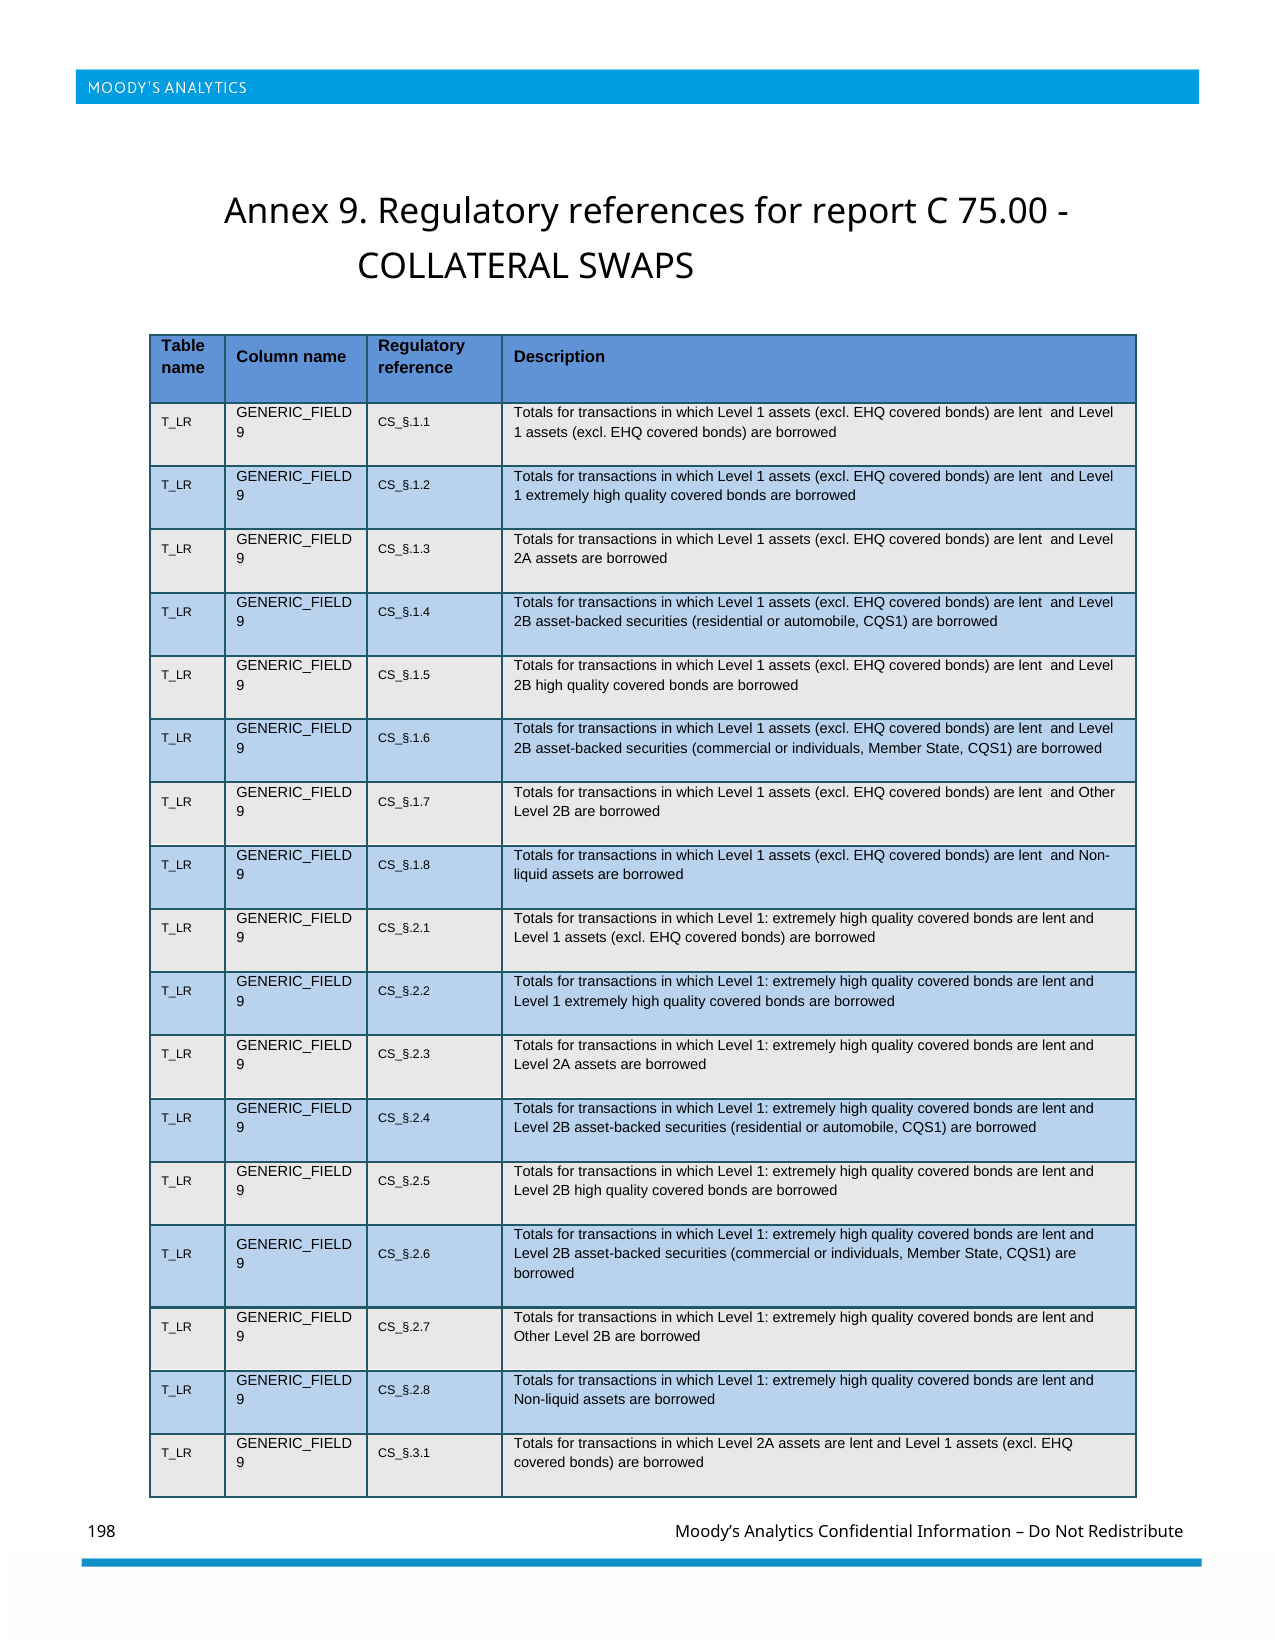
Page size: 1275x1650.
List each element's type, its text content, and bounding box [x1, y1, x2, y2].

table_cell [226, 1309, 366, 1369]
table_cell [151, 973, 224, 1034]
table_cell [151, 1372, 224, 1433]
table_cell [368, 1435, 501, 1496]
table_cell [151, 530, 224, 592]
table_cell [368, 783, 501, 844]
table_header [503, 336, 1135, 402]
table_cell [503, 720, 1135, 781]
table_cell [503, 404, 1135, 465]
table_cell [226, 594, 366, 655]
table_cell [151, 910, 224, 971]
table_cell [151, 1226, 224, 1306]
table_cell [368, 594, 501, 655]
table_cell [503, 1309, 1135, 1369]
subtitle Annex 9. Regulatory references for report C 75.00 - COLLATERAL SWAPS [224, 185, 1125, 289]
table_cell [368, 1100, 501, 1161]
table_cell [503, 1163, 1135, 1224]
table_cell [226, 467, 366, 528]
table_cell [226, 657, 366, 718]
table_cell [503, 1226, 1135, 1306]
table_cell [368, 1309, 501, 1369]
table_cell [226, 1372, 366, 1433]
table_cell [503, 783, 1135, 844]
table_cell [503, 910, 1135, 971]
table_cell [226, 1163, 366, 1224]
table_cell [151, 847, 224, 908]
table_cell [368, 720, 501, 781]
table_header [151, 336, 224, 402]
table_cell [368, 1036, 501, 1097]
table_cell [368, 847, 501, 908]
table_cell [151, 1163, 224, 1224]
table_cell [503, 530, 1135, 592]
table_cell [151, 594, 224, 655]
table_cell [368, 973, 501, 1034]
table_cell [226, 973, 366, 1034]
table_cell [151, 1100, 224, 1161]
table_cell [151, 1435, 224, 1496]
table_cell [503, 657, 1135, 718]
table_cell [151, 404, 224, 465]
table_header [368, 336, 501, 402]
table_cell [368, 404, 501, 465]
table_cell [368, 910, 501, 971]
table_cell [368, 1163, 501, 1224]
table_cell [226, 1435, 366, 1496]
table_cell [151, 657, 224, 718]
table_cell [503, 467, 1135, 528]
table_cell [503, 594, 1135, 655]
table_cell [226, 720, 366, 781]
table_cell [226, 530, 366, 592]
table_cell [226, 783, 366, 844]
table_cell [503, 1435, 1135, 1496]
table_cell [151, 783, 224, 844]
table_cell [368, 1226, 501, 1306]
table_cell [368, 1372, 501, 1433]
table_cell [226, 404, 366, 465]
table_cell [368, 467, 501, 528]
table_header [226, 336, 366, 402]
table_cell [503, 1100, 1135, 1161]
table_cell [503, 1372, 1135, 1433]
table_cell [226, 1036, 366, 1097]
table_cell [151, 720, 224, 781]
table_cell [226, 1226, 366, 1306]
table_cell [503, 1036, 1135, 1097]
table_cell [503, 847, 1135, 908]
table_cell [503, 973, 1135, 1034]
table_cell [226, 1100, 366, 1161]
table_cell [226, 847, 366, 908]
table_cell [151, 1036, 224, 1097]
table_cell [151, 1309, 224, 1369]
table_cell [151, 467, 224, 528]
picture [7, 1548, 1275, 1641]
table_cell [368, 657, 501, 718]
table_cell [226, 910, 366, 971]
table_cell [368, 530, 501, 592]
